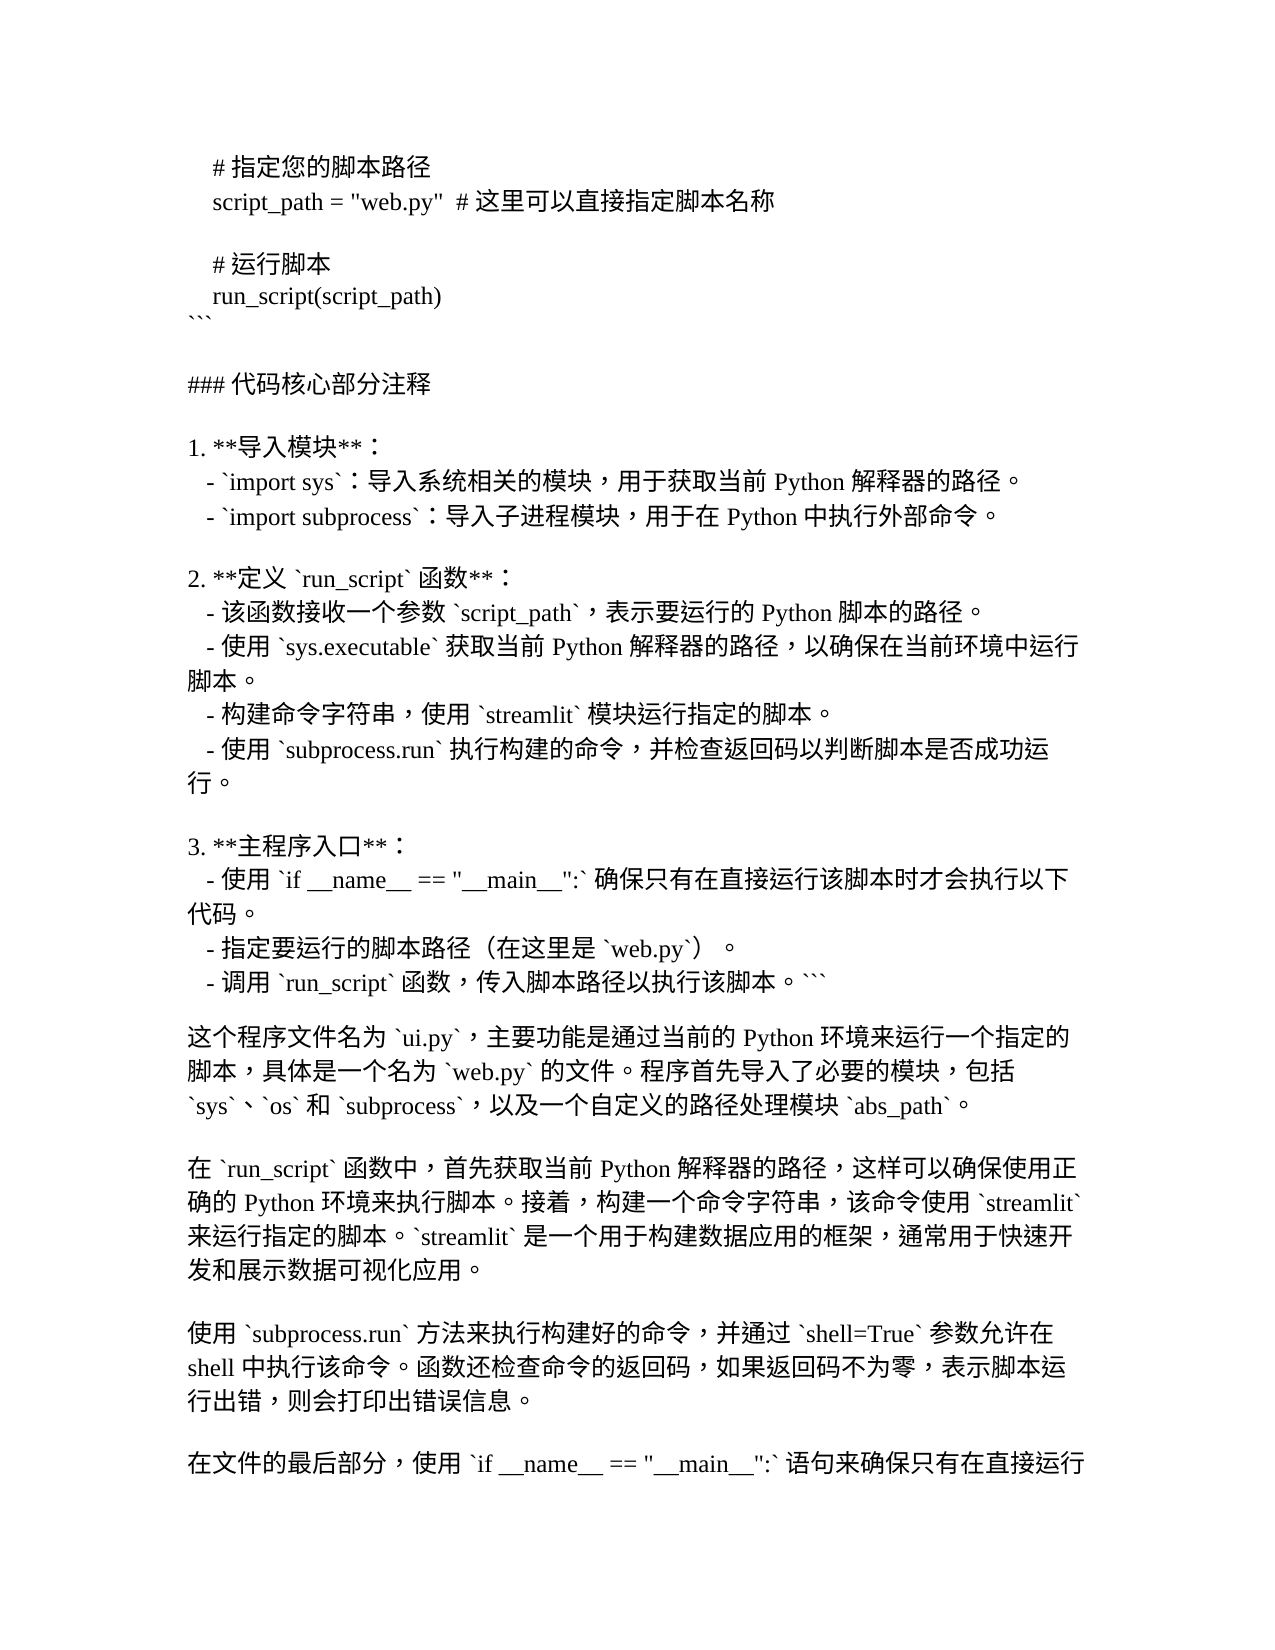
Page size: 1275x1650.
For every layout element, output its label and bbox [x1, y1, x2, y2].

text [187, 1019, 1087, 1480]
text [187, 150, 1087, 998]
